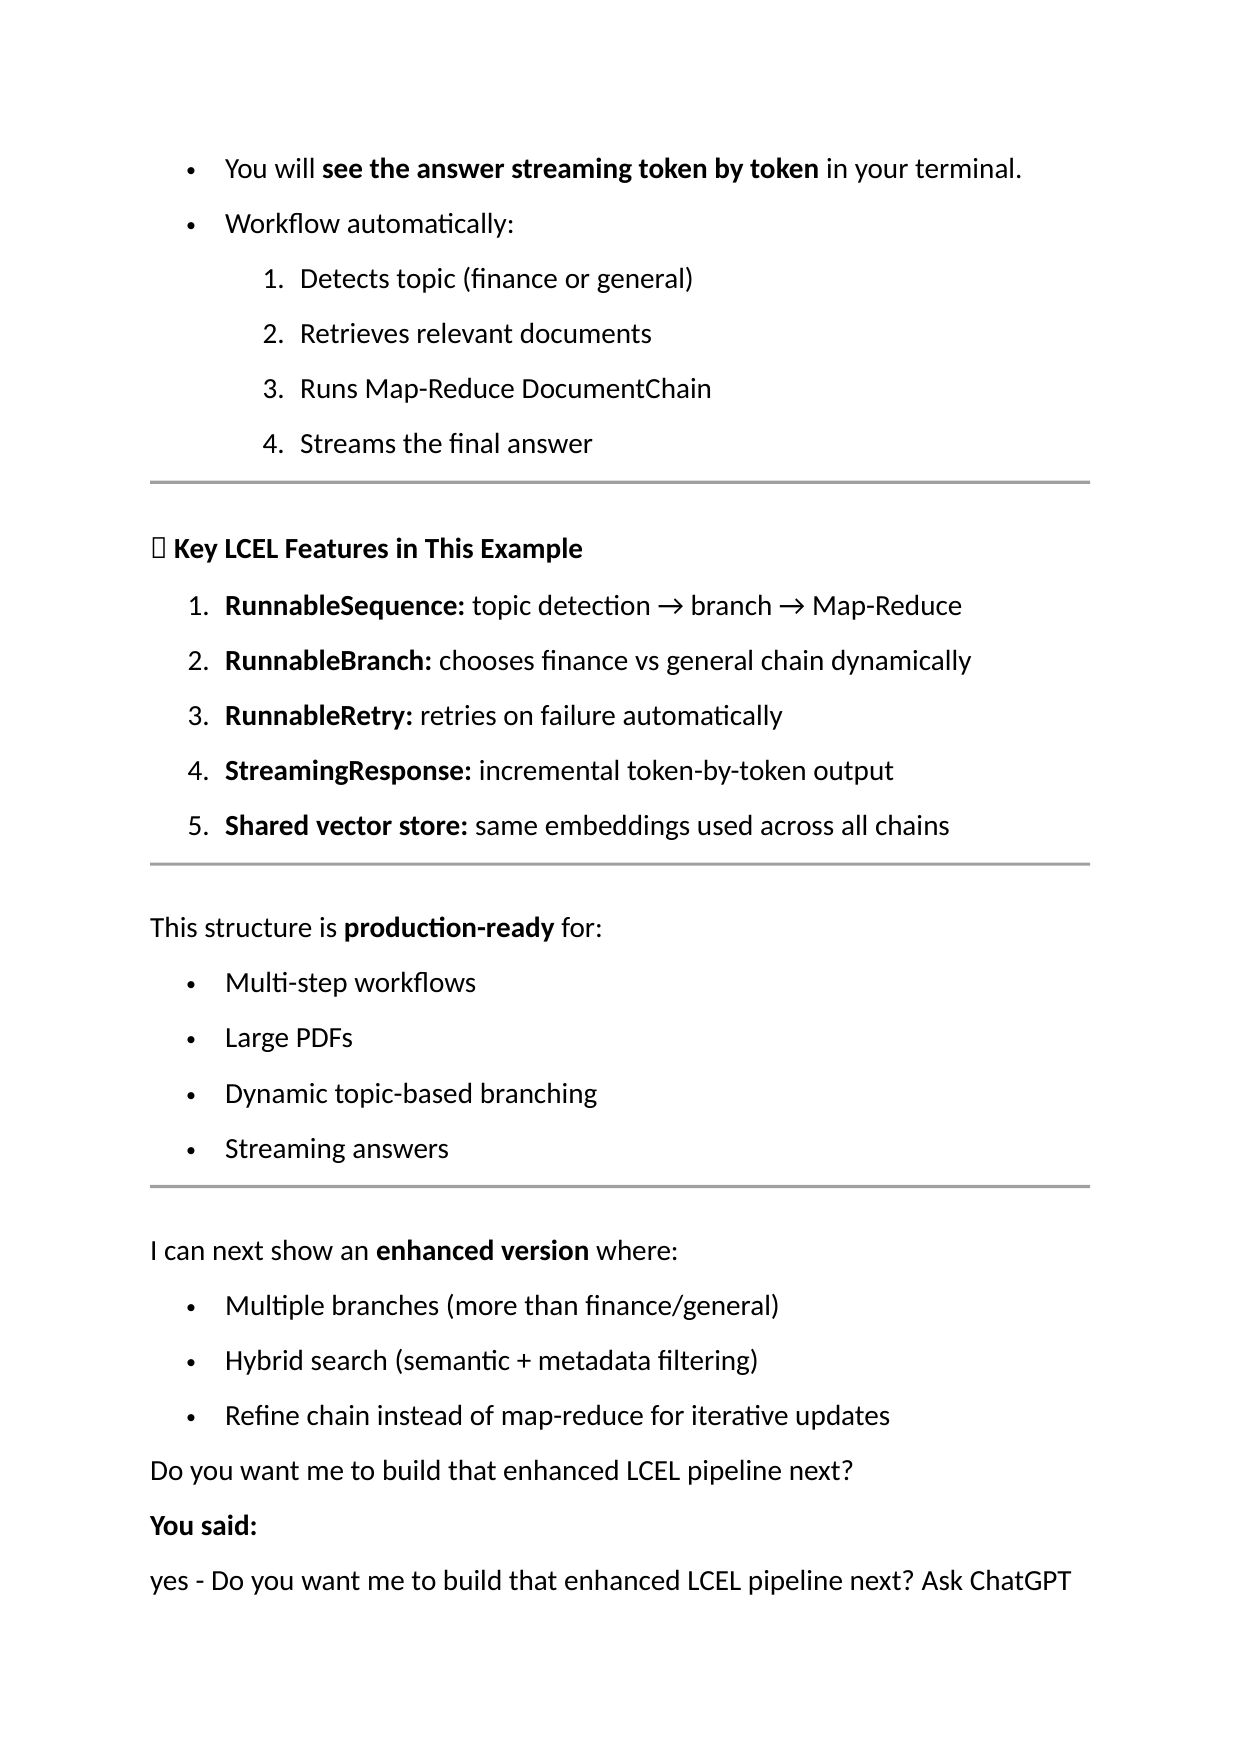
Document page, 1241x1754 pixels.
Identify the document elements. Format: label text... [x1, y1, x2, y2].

list Retrieves relevant documents [262, 315, 1090, 351]
list Workflow automatically: [187, 205, 1090, 241]
list Streaming answers [187, 1130, 1090, 1165]
list Shared vector store: same embeddings used across all chains [187, 807, 1090, 843]
list Dynamic topic-based branching [187, 1075, 1090, 1110]
list Runs Map-Reduce DocumentChain [262, 370, 1090, 406]
list Refine chain instead of map-reduce for iterative updates [187, 1397, 1090, 1433]
list Hybrid search (semantic + metadata filtering) [187, 1342, 1090, 1378]
list RunnableSequence: topic detection → branch → Map-Reduce [187, 587, 1090, 623]
text I can next show an enhanced version where: [150, 1232, 1090, 1267]
list StreamingResponse: incremental token-by-token output [187, 752, 1090, 788]
list Streams the final answer [262, 426, 1090, 461]
list Multi-step workflows [187, 964, 1090, 1000]
list Detects topic (finance or general) [262, 260, 1090, 296]
text ✅ Key LCEL Features in This Example [150, 527, 1090, 567]
list Large PDFs [187, 1019, 1090, 1055]
list RunnableRetry: retries on failure automatically [187, 697, 1090, 733]
text Do you want me to build that enhanced LCEL pipeline next? [150, 1452, 1090, 1488]
list Multiple branches (more than finance/general) [187, 1287, 1090, 1322]
text This structure is production-ready for: [150, 909, 1090, 945]
list RunnableBranch: chooses finance vs general chain dynamically [187, 642, 1090, 678]
list You will see the answer streaming token by token in your terminal. [187, 150, 1090, 186]
text yes - Do you want me to build that enhanced LCEL pipeline next? Ask ChatGPT [150, 1562, 1090, 1598]
text You said: [150, 1507, 1090, 1543]
